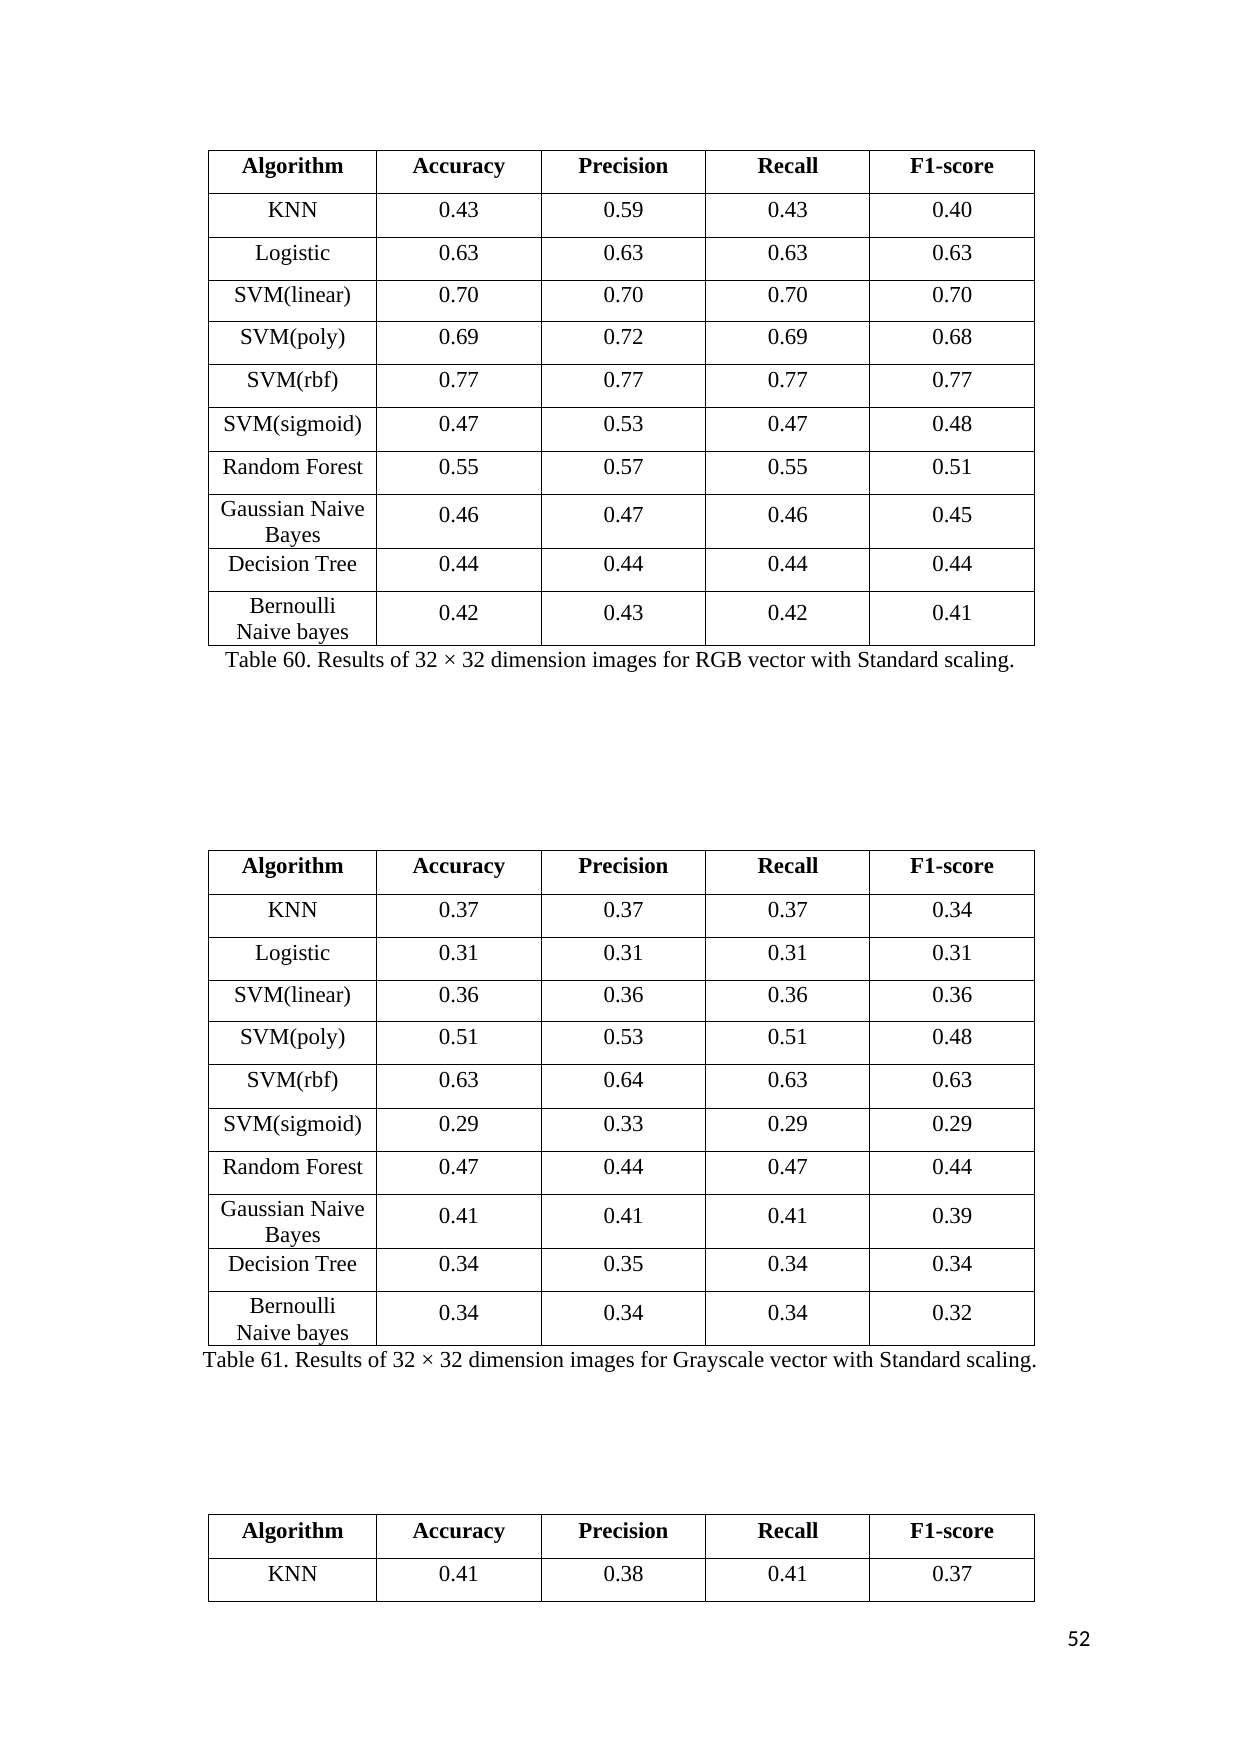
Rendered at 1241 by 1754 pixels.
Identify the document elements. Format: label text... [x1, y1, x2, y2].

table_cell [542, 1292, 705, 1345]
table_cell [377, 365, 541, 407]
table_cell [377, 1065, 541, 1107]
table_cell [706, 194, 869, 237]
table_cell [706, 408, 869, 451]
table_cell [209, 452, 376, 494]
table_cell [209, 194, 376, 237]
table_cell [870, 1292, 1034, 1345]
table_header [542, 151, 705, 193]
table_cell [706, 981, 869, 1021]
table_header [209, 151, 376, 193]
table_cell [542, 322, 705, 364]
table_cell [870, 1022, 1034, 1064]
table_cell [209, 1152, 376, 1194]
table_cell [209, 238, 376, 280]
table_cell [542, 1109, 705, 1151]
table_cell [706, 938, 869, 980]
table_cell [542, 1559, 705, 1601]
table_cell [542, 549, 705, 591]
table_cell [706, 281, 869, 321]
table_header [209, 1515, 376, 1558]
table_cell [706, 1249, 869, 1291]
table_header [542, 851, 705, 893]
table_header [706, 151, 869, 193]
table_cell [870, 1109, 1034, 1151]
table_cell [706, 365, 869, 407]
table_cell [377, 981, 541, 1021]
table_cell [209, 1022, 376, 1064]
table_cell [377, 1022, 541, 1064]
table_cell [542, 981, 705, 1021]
text Table 61. Results of 32 × 32 dimension images for Grayscale vector with Standard scaling. [150, 1346, 1090, 1372]
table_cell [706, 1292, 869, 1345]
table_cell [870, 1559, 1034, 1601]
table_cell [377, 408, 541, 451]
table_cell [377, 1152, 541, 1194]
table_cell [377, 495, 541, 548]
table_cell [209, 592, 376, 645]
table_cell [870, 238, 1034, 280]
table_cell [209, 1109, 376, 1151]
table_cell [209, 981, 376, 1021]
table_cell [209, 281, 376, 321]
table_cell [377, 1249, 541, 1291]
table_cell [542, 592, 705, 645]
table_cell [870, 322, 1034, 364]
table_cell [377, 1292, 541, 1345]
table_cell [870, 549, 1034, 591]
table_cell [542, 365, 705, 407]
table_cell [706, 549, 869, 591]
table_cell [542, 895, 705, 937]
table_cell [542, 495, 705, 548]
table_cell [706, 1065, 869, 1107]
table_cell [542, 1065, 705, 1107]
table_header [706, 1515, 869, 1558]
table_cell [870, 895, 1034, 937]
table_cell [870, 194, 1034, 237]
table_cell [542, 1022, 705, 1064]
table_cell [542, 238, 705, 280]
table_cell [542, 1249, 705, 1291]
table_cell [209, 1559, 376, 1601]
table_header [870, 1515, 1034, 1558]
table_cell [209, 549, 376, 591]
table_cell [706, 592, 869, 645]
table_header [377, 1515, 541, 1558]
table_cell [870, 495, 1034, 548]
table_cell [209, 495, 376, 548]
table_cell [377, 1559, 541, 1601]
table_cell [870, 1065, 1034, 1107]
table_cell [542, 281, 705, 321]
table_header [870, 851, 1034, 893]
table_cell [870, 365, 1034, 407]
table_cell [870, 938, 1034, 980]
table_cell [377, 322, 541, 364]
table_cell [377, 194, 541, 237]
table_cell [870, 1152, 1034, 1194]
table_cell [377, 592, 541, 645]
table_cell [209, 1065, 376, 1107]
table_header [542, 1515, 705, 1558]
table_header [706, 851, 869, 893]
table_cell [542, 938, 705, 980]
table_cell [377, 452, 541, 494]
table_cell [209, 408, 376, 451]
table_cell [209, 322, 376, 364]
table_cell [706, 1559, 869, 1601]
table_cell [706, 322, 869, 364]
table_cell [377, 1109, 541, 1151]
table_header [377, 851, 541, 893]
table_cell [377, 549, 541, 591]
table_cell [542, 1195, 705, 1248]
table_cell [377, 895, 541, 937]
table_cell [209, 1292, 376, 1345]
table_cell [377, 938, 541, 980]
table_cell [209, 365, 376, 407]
text Table 60. Results of 32 × 32 dimension images for RGB vector with Standard scaling. [150, 646, 1090, 672]
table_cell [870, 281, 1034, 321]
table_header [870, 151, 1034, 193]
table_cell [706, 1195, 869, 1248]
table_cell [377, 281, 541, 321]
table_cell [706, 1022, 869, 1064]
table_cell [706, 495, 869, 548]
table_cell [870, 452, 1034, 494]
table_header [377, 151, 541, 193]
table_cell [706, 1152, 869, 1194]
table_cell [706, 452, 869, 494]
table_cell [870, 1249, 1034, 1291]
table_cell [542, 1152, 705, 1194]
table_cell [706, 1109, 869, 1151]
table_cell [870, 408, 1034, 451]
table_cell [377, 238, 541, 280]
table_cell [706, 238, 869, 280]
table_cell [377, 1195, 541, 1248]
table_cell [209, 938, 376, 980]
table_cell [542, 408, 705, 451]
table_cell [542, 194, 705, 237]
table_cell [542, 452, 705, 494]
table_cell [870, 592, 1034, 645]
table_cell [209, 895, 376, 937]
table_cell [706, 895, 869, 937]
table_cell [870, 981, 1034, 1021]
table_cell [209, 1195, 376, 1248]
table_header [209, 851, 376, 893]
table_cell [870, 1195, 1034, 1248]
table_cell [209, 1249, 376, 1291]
